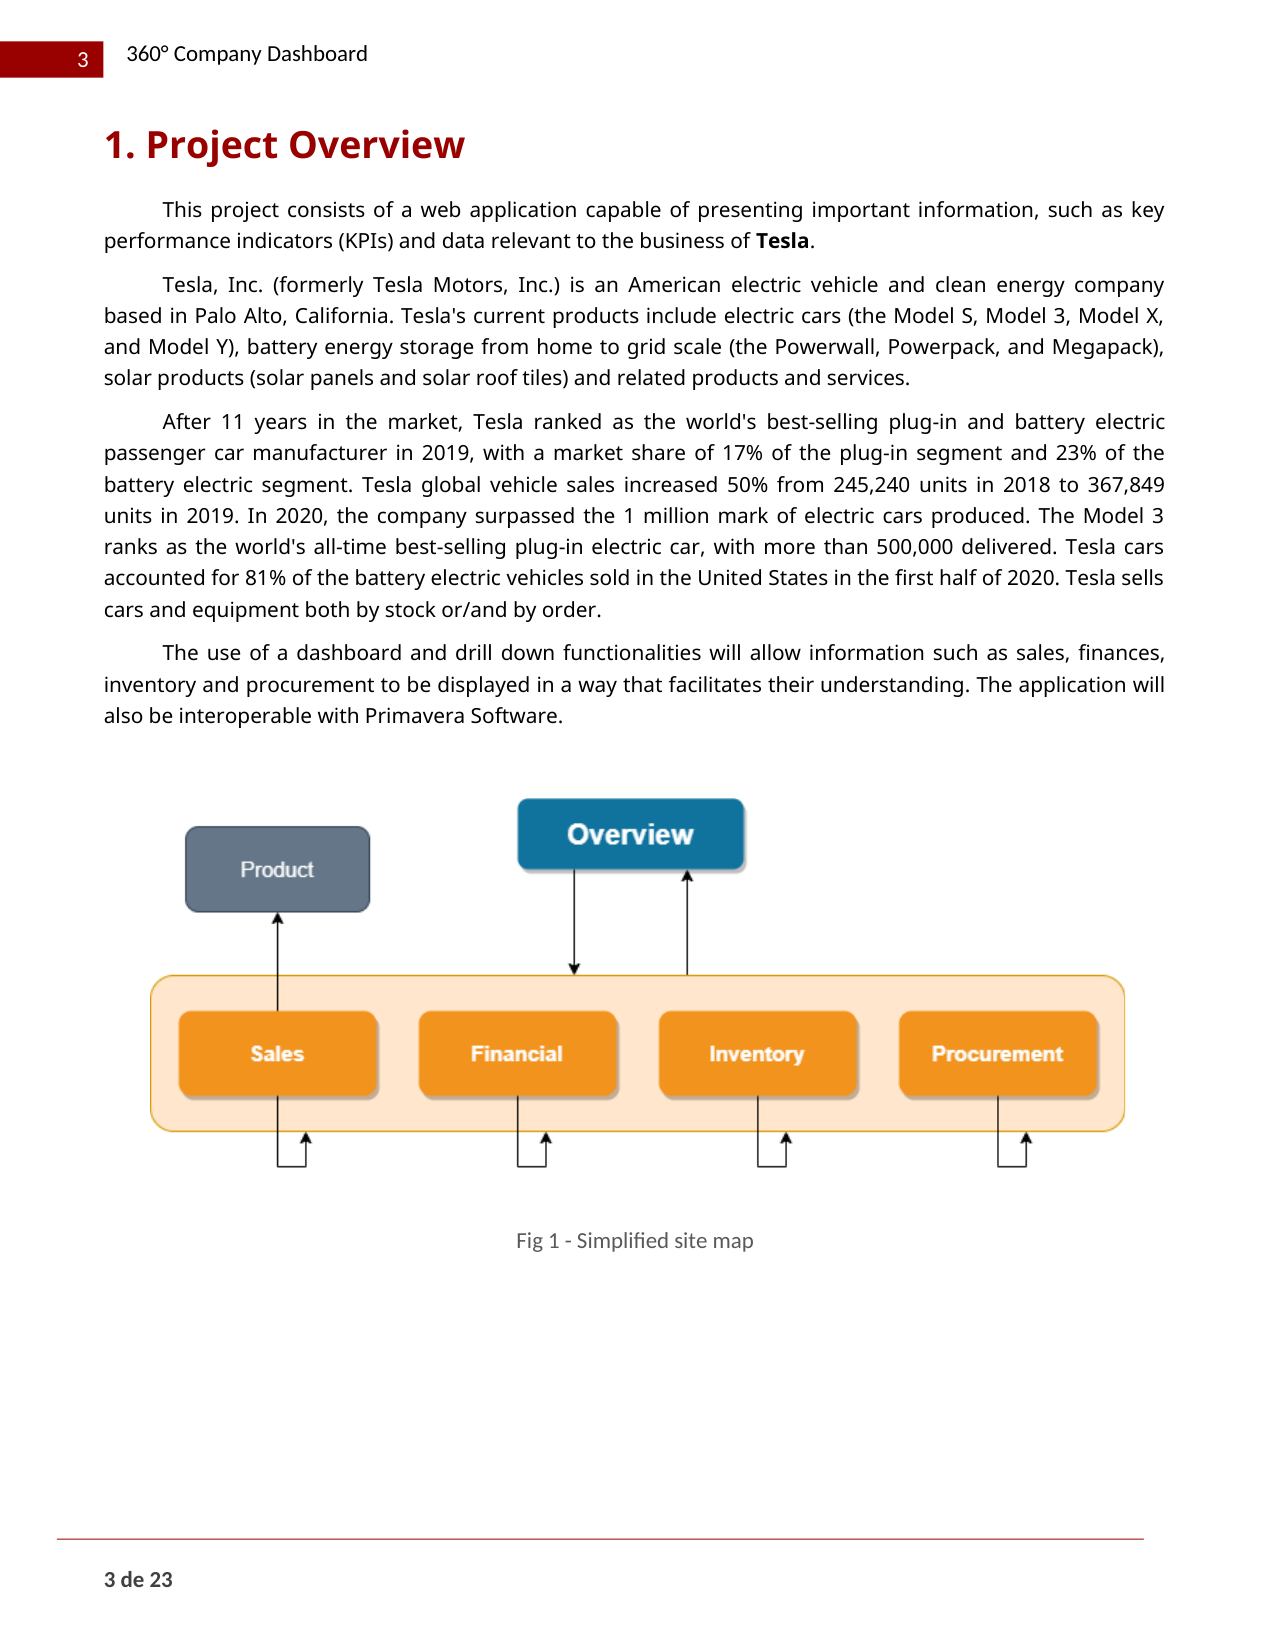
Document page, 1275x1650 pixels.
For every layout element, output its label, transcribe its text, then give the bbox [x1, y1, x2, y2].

picture [150, 798, 1125, 1179]
text After 11 years in the market, Tesla ranked as the world's best-selling plug-in and battery electric passenger car manufacturer in 2019, with a market share of 17% of the plug-in segment and 23% of the battery electric segment. Tesla global vehicle sales increased 50% from 245,240 units in 2018 to 367,849 units in 2019. In 2020, the company surpassed the 1 million mark of electric cars produced. The Model 3 ranks as the world's all-time best-selling plug-in electric car, with more than 500,000 delivered. Tesla cars accounted for 81% of the battery electric vehicles sold in the United States in the first half of 2020. Tesla sells cars and equipment both by stock or/and by order. [103, 407, 1167, 623]
text The use of a dashboard and drill down functionalities will allow information such as sales, finances, inventory and procurement to be displayed in a way that facilitates their understanding. The application will also be interoperable with Primavera Software. [103, 638, 1167, 729]
text This project consists of a web application capable of presenting important information, such as key performance indicators (KPIs) and data relevant to the business of Tesla. [103, 195, 1167, 254]
text Tesla, Inc. (formerly Tesla Motors, Inc.) is an American electric vehicle and clean energy company based in Palo Alto, California. Tesla's current products include electric cars (the Model S, Model 3, Model X, and Model Y), battery energy storage from home to grid scale (the Powerwall, Powerpack, and Megapack), solar products (solar panels and solar roof tiles) and related products and services. [103, 270, 1167, 392]
text 1. Project Overview [103, 118, 1167, 169]
